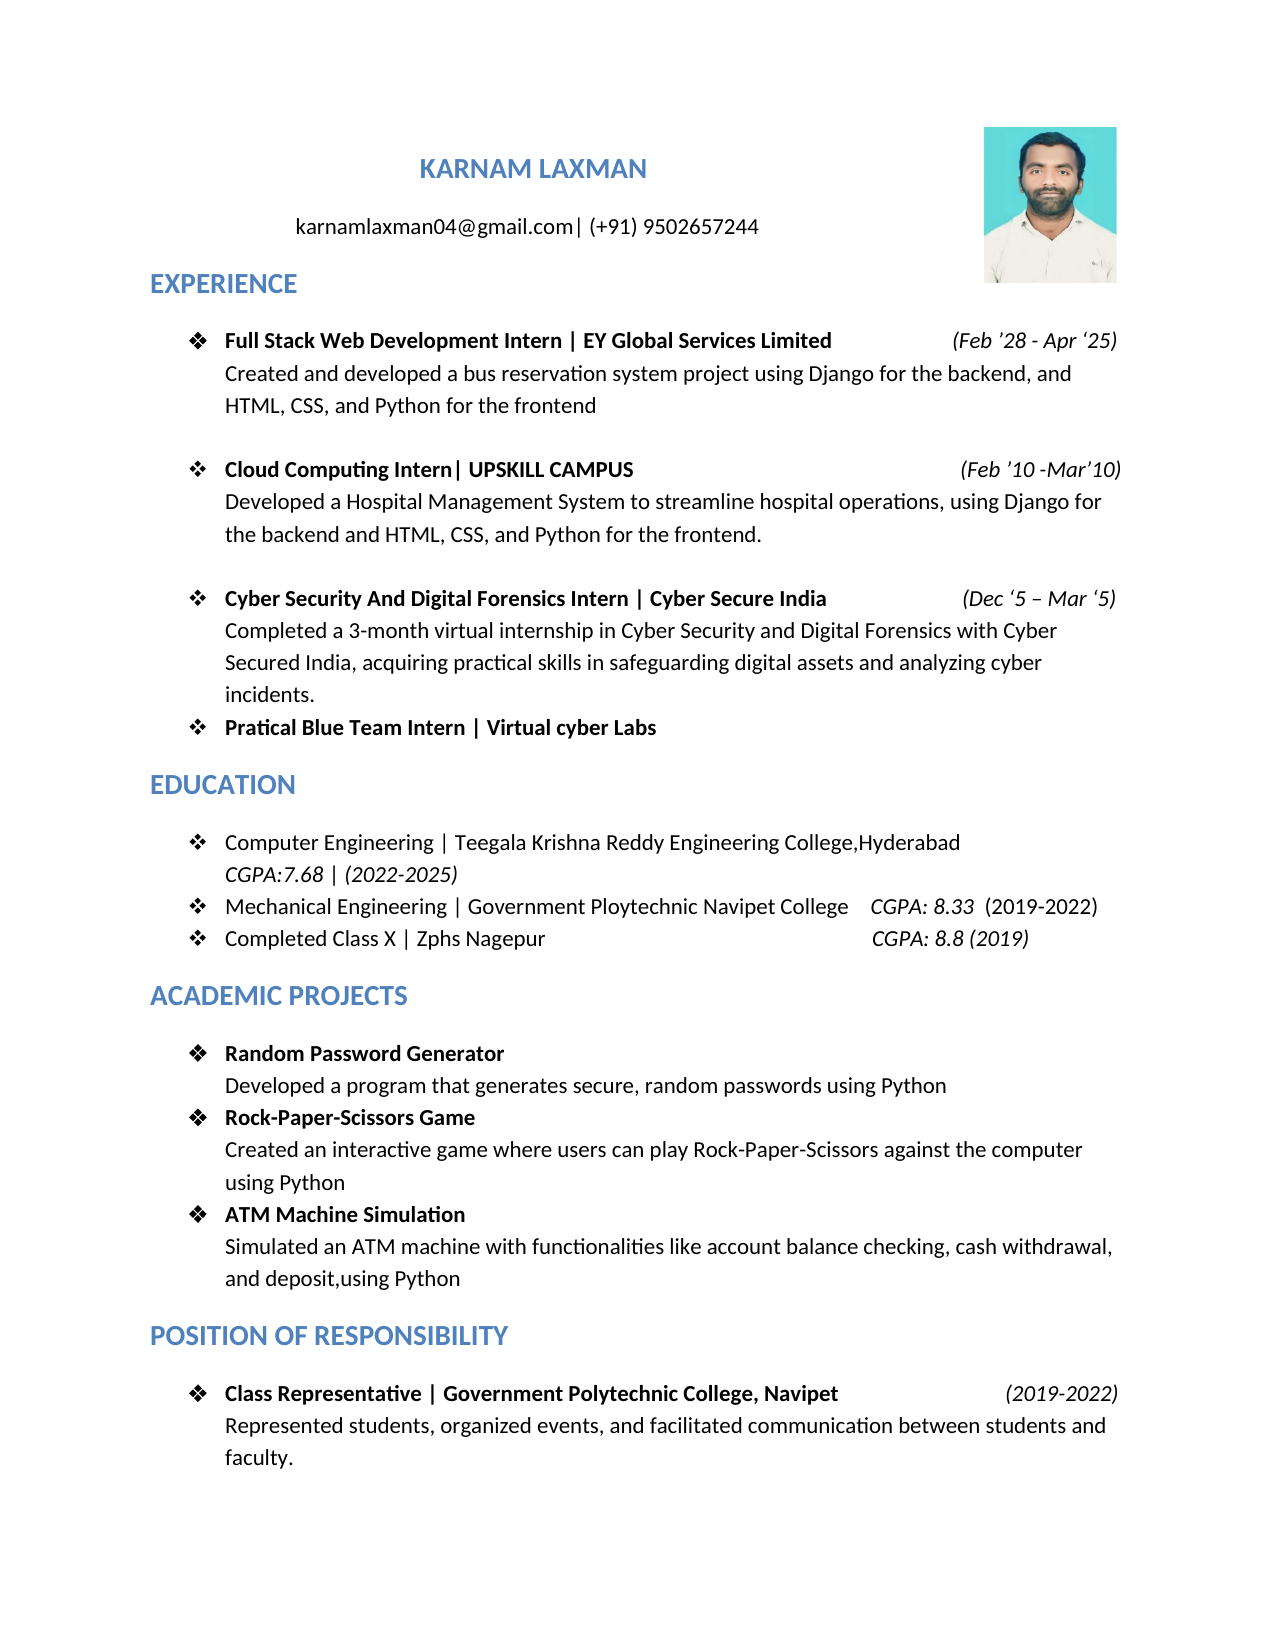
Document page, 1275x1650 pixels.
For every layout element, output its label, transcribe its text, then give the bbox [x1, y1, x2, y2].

list Cyber Security And Digital Forensics Intern | Cyber Secure India (Dec ‘5 – Mar ‘5) Completed a 3-month virtual internship in Cyber Security and Digital Forensics with Cyber Secured India, acquiring practical skills in safeguarding digital assets and analyzing cyber incidents. [187, 584, 1125, 709]
list Cloud Computing Intern| UPSKILL CAMPUS (Feb ’10 -Mar’10) Developed a Hospital Management System to streamline hospital operations, using Django for the backend and HTML, CSS, and Python for the frontend. [187, 455, 1125, 548]
list Developed a program that generates secure, random passwords using Python [225, 1071, 1125, 1099]
list Created an interactive game where users can play Rock-Paper-Scissors against the computer using Python [225, 1136, 1125, 1196]
list Random Password Generator [187, 1039, 1125, 1067]
text POSITION OF RESPONSIBILITY [150, 1317, 1125, 1353]
list Rock-Paper-Scissors Game [187, 1103, 1125, 1131]
list Simulated an ATM machine with functionalities like account balance checking, cash withdrawal, and deposit,using Python [225, 1232, 1125, 1292]
list ATM Machine Simulation [187, 1200, 1125, 1228]
text EDUCATION [150, 766, 1125, 801]
list Represented students, organized events, and facilitated communication between students and faculty. [225, 1411, 1125, 1471]
list Class Representative | Government Polytechnic College, Navipet (2019-2022) [187, 1379, 1125, 1407]
list Computer Engineering | Teegala Krishna Reddy Engineering College,Hyderabad CGPA:7.68 | (2022-2025) [187, 828, 1125, 888]
list Full Stack Web Development Intern | EY Global Services Limited (Feb ’28 - Apr ‘25) Created and developed a bus reservation system project using Django for the backend, and HTML, CSS, and Python for the frontend [187, 327, 1125, 419]
list Completed Class X | Zphs Nagepur CGPA: 8.8 (2019) [187, 924, 1125, 952]
text karnamlaxman04@gmail.com| (+91) 9502657244 [150, 212, 921, 240]
picture [921, 127, 1179, 283]
list Pratical Blue Team Intern | Virtual cyber Labs [187, 713, 1125, 741]
list Mechanical Engineering | Government Ploytechnic Navipet College CGPA: 8.33 (2019-2022) [187, 892, 1125, 920]
text ACADEMIC PROJECTS [150, 977, 1125, 1013]
text KARNAM LAXMAN [150, 150, 921, 186]
text EXPERIENCE [150, 265, 1125, 300]
